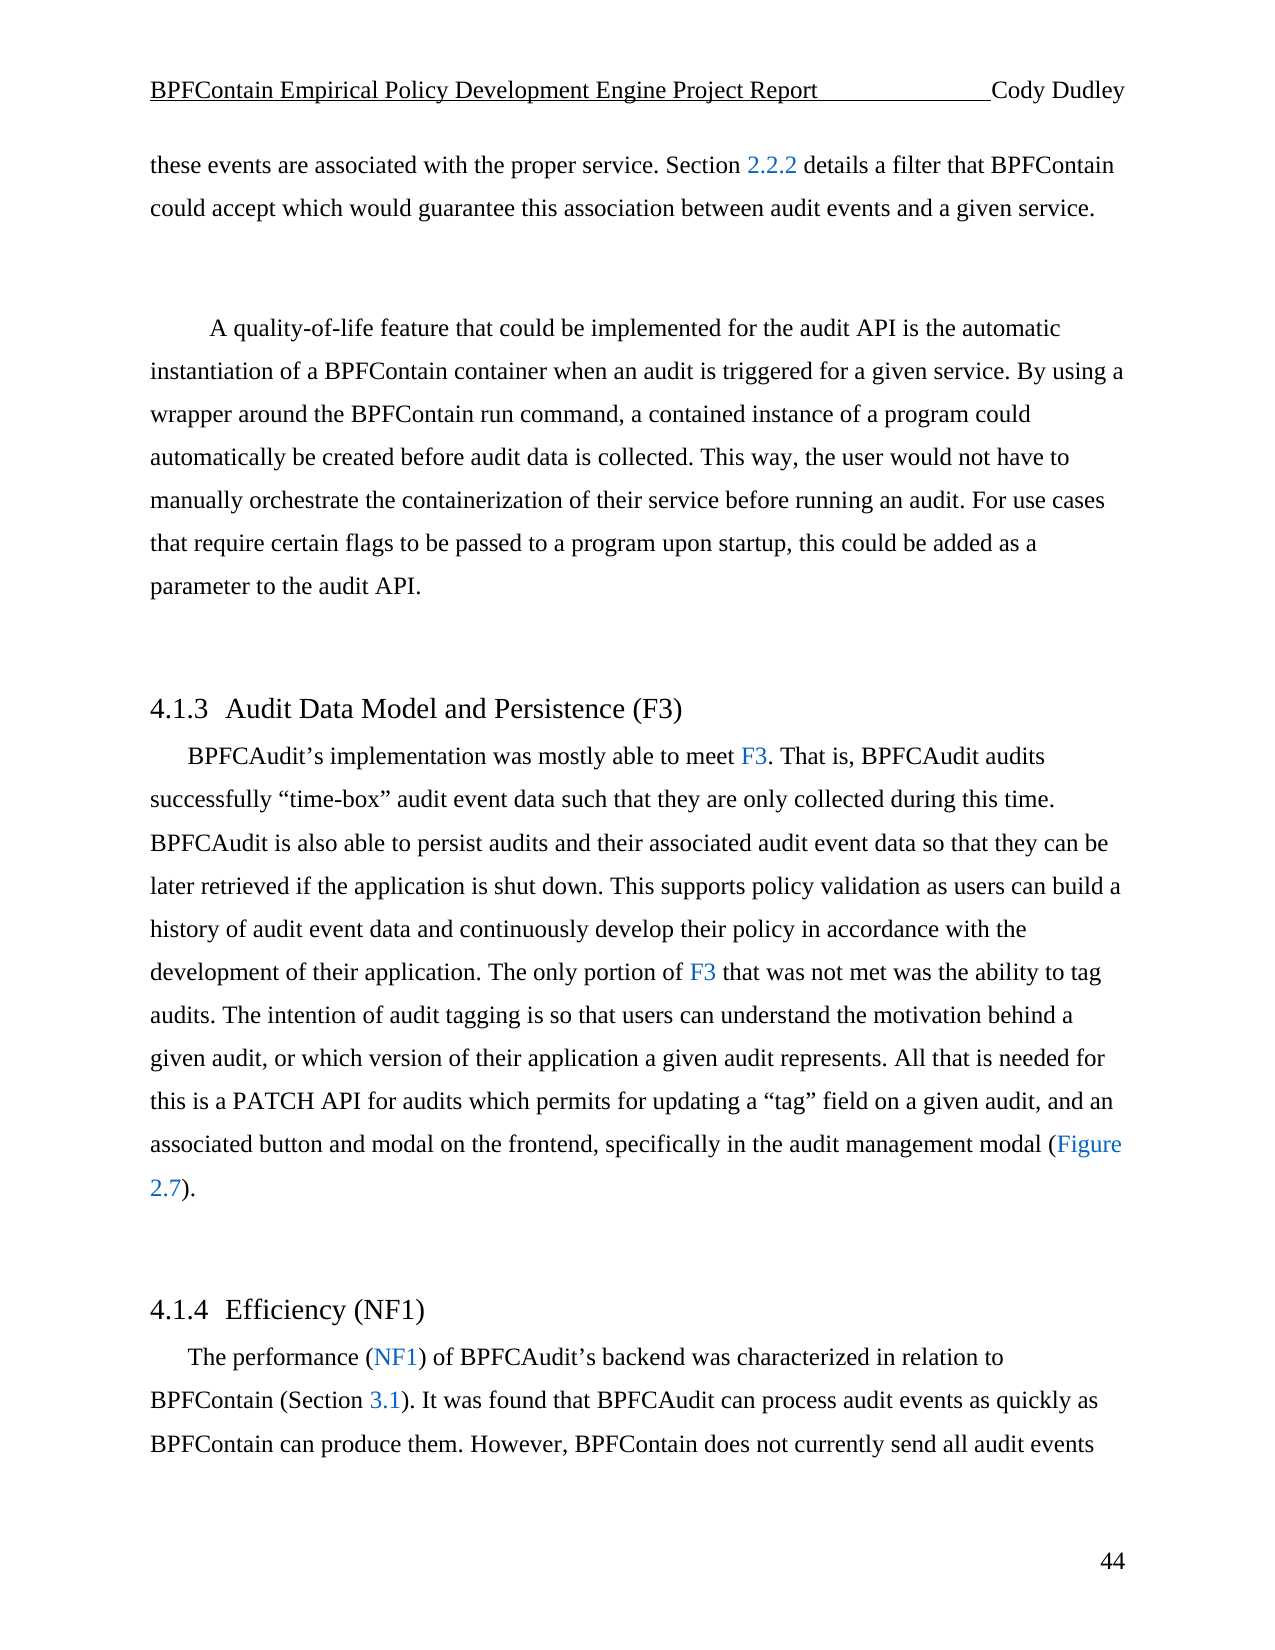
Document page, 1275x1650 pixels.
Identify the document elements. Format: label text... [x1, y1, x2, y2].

text BPFCAudit’s implementation was mostly able to meet F3. That is, BPFCAudit audits successfully “time-box” audit event data such that they are only collected during this time. BPFCAudit is also able to persist audits and their associated audit event data so that they can be later retrieved if the application is shut down. This supports policy validation as users can build a history of audit event data and continuously develop their policy in accordance with the development of their application. The only portion of F3 that was not met was the ability to tag audits. The intention of audit tagging is so that users can understand the motivation behind a given audit, or which version of their application a given audit represents. All that is needed for this is a PATCH API for audits which permits for updating a “tag” field on a given audit, and an associated button and modal on the frontend, specifically in the audit management modal (Figure 2.7). [150, 741, 1125, 1201]
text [150, 150, 1125, 222]
subtitle Audit Data Model and Persistence (F3) [150, 691, 1125, 724]
subtitle Efficiency (NF1) [150, 1292, 1125, 1326]
text A quality-of-life feature that could be implemented for the audit API is the automatic instantiation of a BPFContain container when an audit is triggered for a given service. By using a wrapper around the BPFContain run command, a contained instance of a program could automatically be created before audit data is collected. This way, the user would not have to manually orchestrate the containerization of their service before running an audit. For use cases that require certain flags to be passed to a program upon startup, this could be added as a parameter to the audit API. [150, 313, 1125, 600]
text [150, 1342, 1125, 1457]
